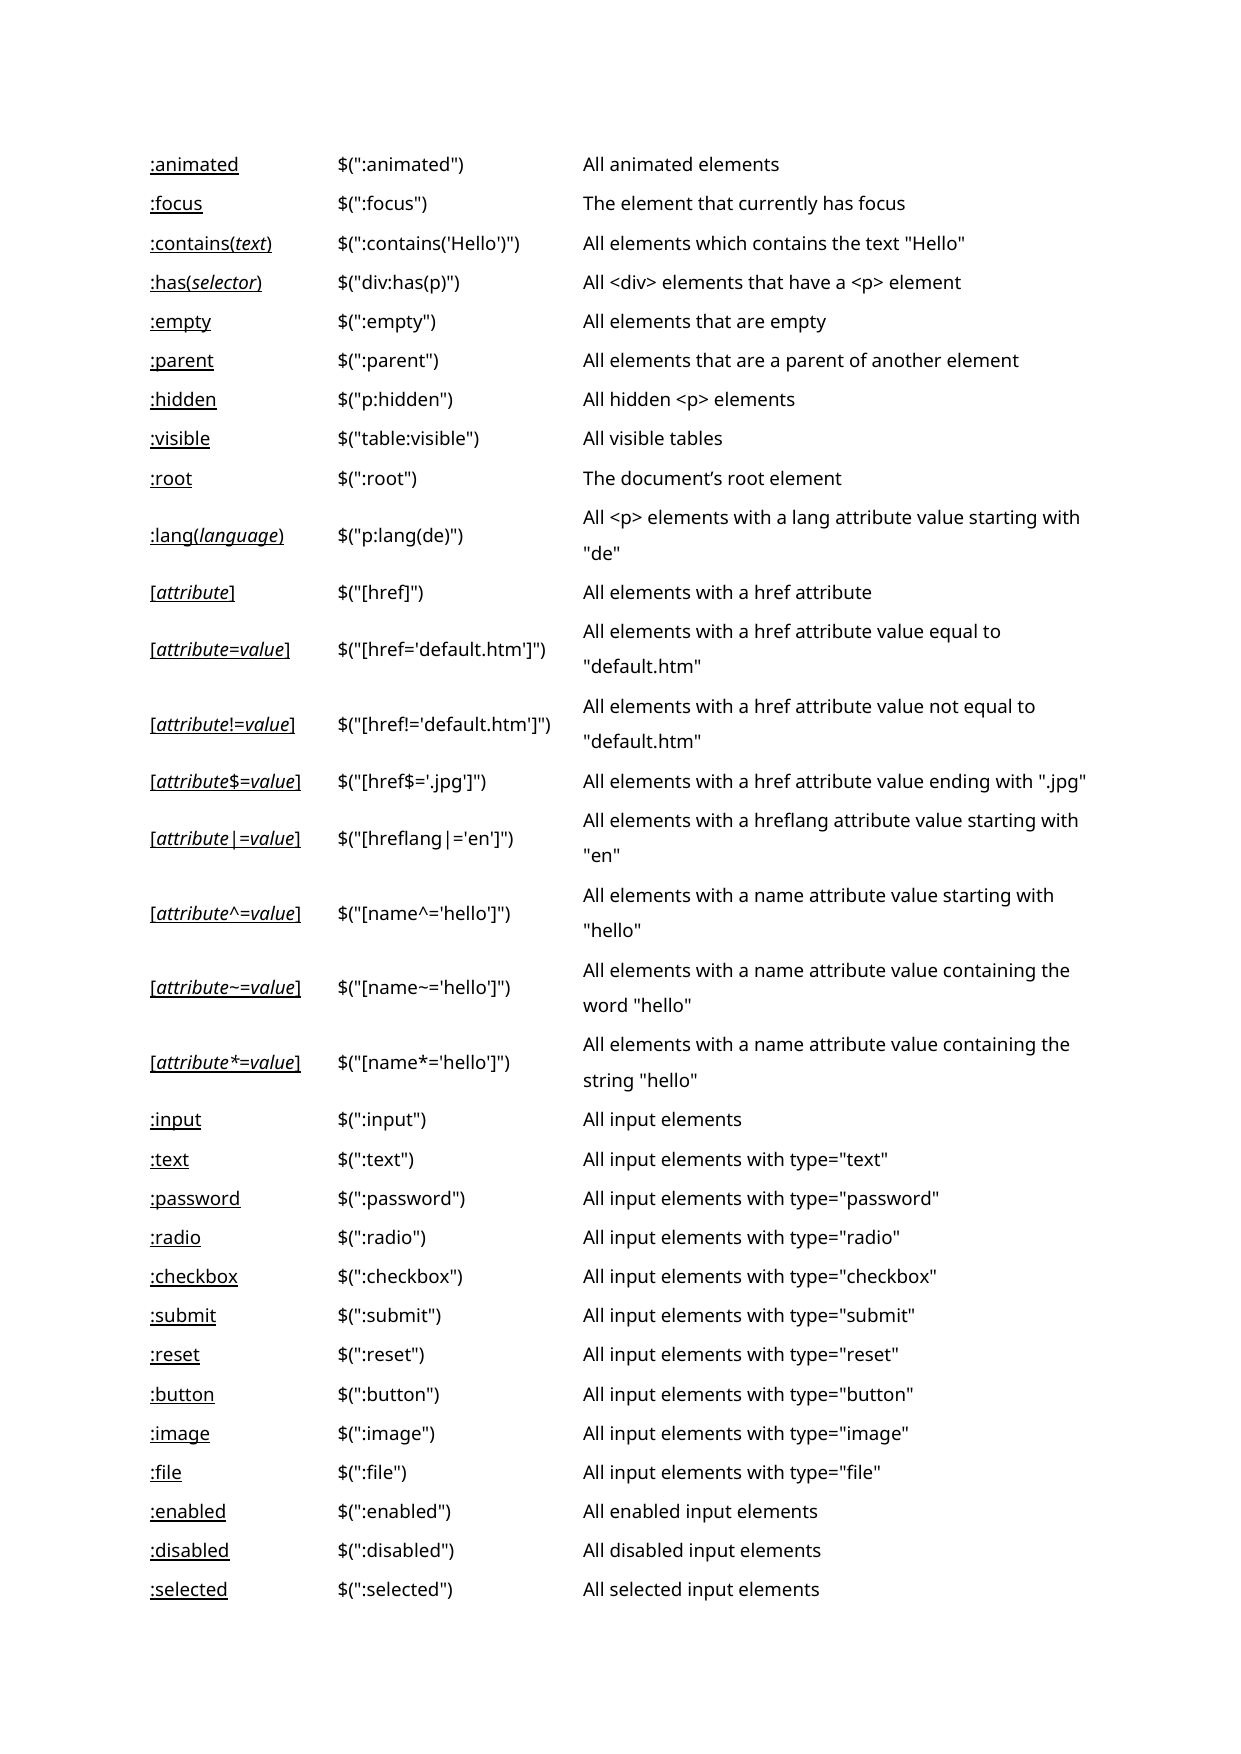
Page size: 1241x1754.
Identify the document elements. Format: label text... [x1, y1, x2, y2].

table_cell All elements that are a parent of another element [581, 346, 1089, 385]
table_cell $(":root") [336, 463, 581, 502]
table_cell All elements with a name attribute value starting with "hello" [581, 880, 1089, 955]
table_cell $("[name*='hello']") [336, 1030, 581, 1105]
table_cell :password [149, 1184, 336, 1223]
table_cell :reset [149, 1340, 336, 1379]
table_cell [attribute!=value] [149, 691, 336, 766]
table_cell $(":submit") [336, 1301, 581, 1340]
table_cell $(":file") [336, 1458, 581, 1497]
table_cell All elements with a name attribute value containing the word "hello" [581, 955, 1089, 1030]
table_cell $("[href!='default.htm']") [336, 691, 581, 766]
table_cell All hidden <p> elements [581, 385, 1089, 424]
table_cell [attribute] [149, 578, 336, 617]
table_cell :parent [149, 346, 336, 385]
table_cell :disabled [149, 1536, 336, 1575]
table_cell $(":contains('Hello')") [336, 228, 581, 267]
table_cell $("[name~='hello']") [336, 955, 581, 1030]
table_cell All input elements with type="image" [581, 1419, 1089, 1458]
table_cell All elements with a href attribute [581, 578, 1089, 617]
table_cell $(":text") [336, 1144, 581, 1183]
table_cell :text [149, 1144, 336, 1183]
table_cell All elements which contains the text "Hello" [581, 228, 1089, 267]
table_cell All input elements with type="reset" [581, 1340, 1089, 1379]
table_cell :input [149, 1105, 336, 1144]
table_cell :lang(language) [149, 503, 336, 577]
table_cell All elements with a name attribute value containing the string "hello" [581, 1030, 1089, 1105]
table_cell $("[href]") [336, 578, 581, 617]
table_cell $(":disabled") [336, 1536, 581, 1575]
table_cell All enabled input elements [581, 1497, 1089, 1536]
table_cell [attribute*=value] [149, 1030, 336, 1105]
table_cell $(":enabled") [336, 1497, 581, 1536]
table_cell All <p> elements with a lang attribute value starting with "de" [581, 503, 1089, 577]
table_cell :has(selector) [149, 268, 336, 307]
table_cell All input elements with type="text" [581, 1144, 1089, 1183]
table_cell $(":input") [336, 1105, 581, 1144]
table_cell The document’s root element [581, 463, 1089, 502]
table_cell [attribute^=value] [149, 880, 336, 955]
table_cell :selected [149, 1575, 336, 1604]
table_cell $(":reset") [336, 1340, 581, 1379]
table_cell $("[hreflang|='en']") [336, 806, 581, 880]
table_cell :enabled [149, 1497, 336, 1536]
table_cell :checkbox [149, 1262, 336, 1301]
table_cell All input elements with type="password" [581, 1184, 1089, 1223]
table_cell $("[href$='.jpg']") [336, 766, 581, 806]
table_cell $(":focus") [336, 189, 581, 228]
table_cell :radio [149, 1223, 336, 1262]
table_cell All <div> elements that have a <p> element [581, 268, 1089, 307]
table_cell All input elements with type="button" [581, 1379, 1089, 1418]
table_cell :file [149, 1458, 336, 1497]
table_cell $("table:visible") [336, 424, 581, 463]
table_cell $("p:lang(de)") [336, 503, 581, 577]
table_cell $(":password") [336, 1184, 581, 1223]
table_cell :contains(text) [149, 228, 336, 267]
table_cell $("[name^='hello']") [336, 880, 581, 955]
table_cell $(":button") [336, 1379, 581, 1418]
table_cell $(":animated") [336, 150, 581, 189]
table_cell :button [149, 1379, 336, 1418]
table_cell [attribute=value] [149, 617, 336, 691]
table_cell All elements with a href attribute value equal to "default.htm" [581, 617, 1089, 691]
table_cell $(":parent") [336, 346, 581, 385]
table_cell $(":radio") [336, 1223, 581, 1262]
table_cell $(":empty") [336, 307, 581, 346]
table_cell :root [149, 463, 336, 502]
table_cell :image [149, 1419, 336, 1458]
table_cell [581, 1575, 1089, 1604]
table_cell :visible [149, 424, 336, 463]
table_cell $("div:has(p)") [336, 268, 581, 307]
table_cell :animated [149, 150, 336, 189]
table_cell $("p:hidden") [336, 385, 581, 424]
table_cell All elements with a href attribute value ending with ".jpg" [581, 766, 1089, 806]
table_cell $(":selected") [336, 1575, 581, 1604]
table_cell All input elements [581, 1105, 1089, 1144]
table_cell [attribute$=value] [149, 766, 336, 806]
table_cell :hidden [149, 385, 336, 424]
table_cell All disabled input elements [581, 1536, 1089, 1575]
table_cell All elements with a href attribute value not equal to "default.htm" [581, 691, 1089, 766]
table_cell All elements with a hreflang attribute value starting with "en" [581, 806, 1089, 880]
table_cell :submit [149, 1301, 336, 1340]
table_cell All input elements with type="file" [581, 1458, 1089, 1497]
table_cell All input elements with type="checkbox" [581, 1262, 1089, 1301]
table_cell The element that currently has focus [581, 189, 1089, 228]
table_cell [attribute|=value] [149, 806, 336, 880]
table_cell $(":image") [336, 1419, 581, 1458]
table_cell :focus [149, 189, 336, 228]
table_cell $("[href='default.htm']") [336, 617, 581, 691]
table_cell All elements that are empty [581, 307, 1089, 346]
table_cell All visible tables [581, 424, 1089, 463]
table_cell All input elements with type="submit" [581, 1301, 1089, 1340]
table_cell :empty [149, 307, 336, 346]
table_cell All input elements with type="radio" [581, 1223, 1089, 1262]
table_cell [attribute~=value] [149, 955, 336, 1030]
table_cell All animated elements [581, 150, 1089, 189]
table_cell $(":checkbox") [336, 1262, 581, 1301]
